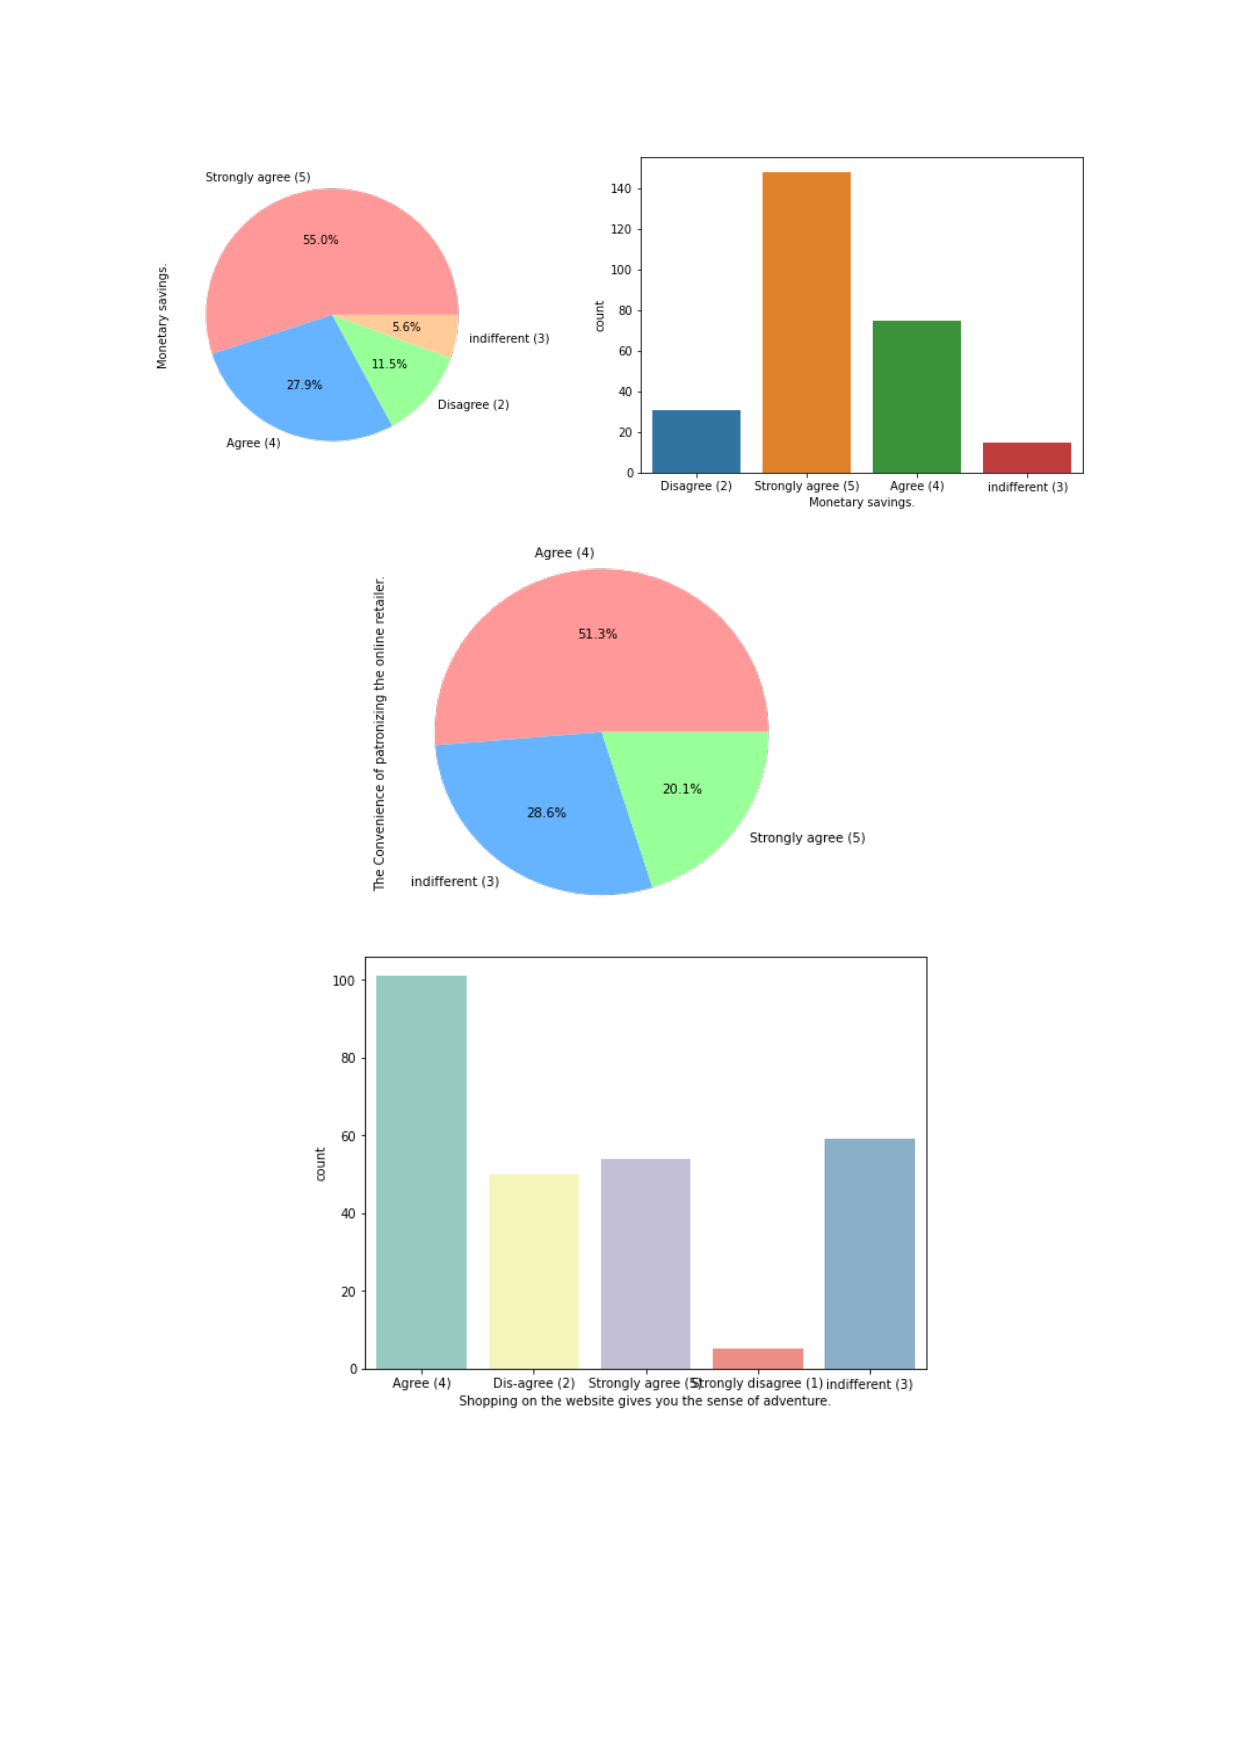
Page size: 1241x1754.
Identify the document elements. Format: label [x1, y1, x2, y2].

picture [367, 520, 874, 945]
picture [150, 150, 1091, 517]
picture [306, 948, 934, 1417]
